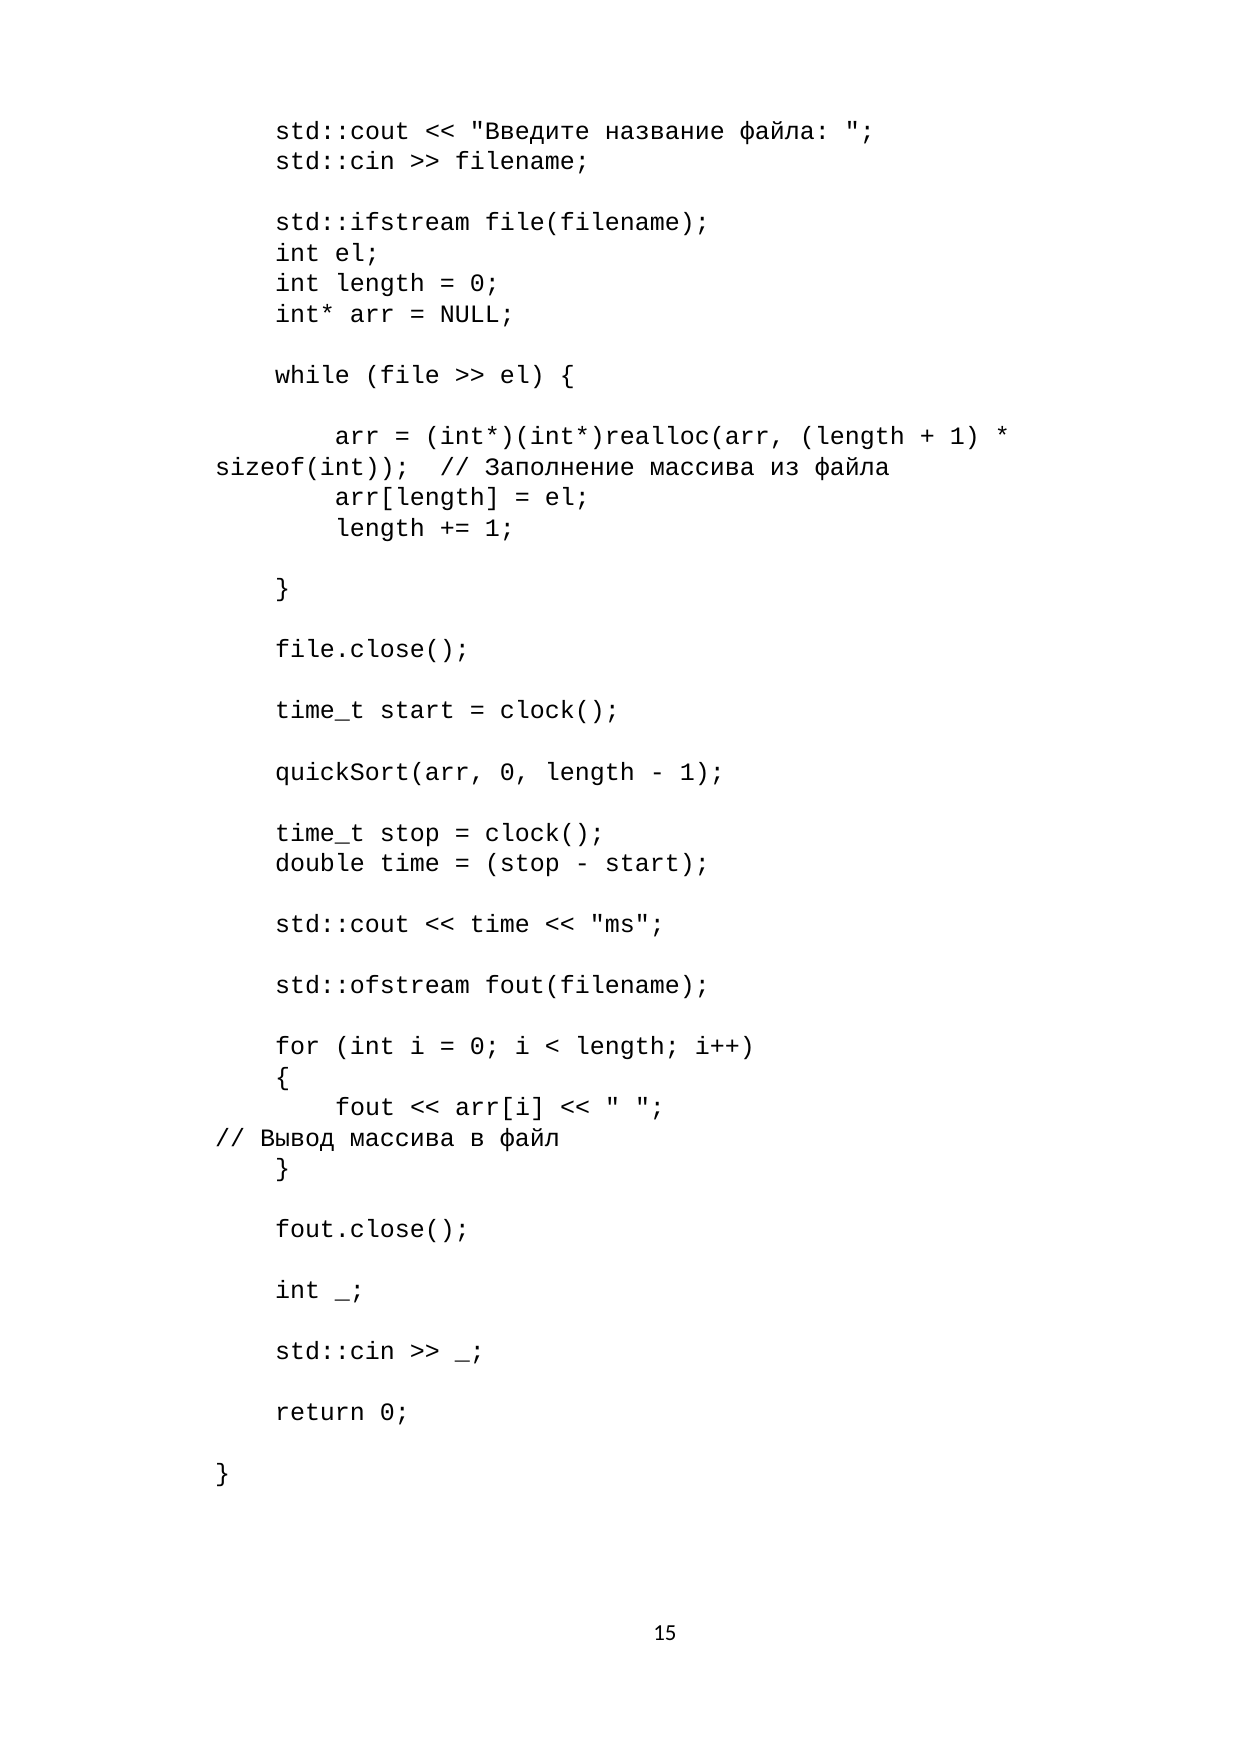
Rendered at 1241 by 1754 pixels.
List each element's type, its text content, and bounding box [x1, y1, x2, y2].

text { [215, 1064, 1154, 1093]
text std::ifstream file(filename); [215, 210, 1154, 238]
text int* arr = NULL; [215, 302, 1154, 330]
text length += 1; [215, 515, 1154, 543]
text while (file >> el) { [215, 363, 1154, 391]
text } [215, 1461, 1154, 1489]
text } [215, 1156, 1154, 1184]
text std::cin >> filename; [215, 149, 1154, 177]
text file.close(); [215, 637, 1154, 665]
text quickSort(arr, 0, length - 1); [215, 759, 1154, 787]
text std::cout << "Введите название файла: "; [215, 118, 1154, 147]
text int el; [215, 241, 1154, 269]
text arr = (int*)(int*)realloc(arr, (length + 1) * sizeof(int)); // Заполнение массива из файла [215, 424, 1154, 482]
text return 0; [215, 1400, 1154, 1428]
text int _; [215, 1278, 1154, 1306]
text fout << arr[i] << " "; // Вывод массива в файл [215, 1095, 1154, 1154]
text std::ofstream fout(filename); [215, 973, 1154, 1001]
text double time = (stop - start); [215, 851, 1154, 879]
text fout.close(); [215, 1217, 1154, 1245]
text time_t start = clock(); [215, 698, 1154, 726]
text time_t stop = clock(); [215, 820, 1154, 848]
text std::cout << time << "ms"; [215, 912, 1154, 940]
text int length = 0; [215, 271, 1154, 299]
text for (int i = 0; i < length; i++) [215, 1034, 1154, 1062]
text } [215, 576, 1154, 604]
text std::cin >> _; [215, 1339, 1154, 1367]
text arr[length] = el; [215, 485, 1154, 513]
